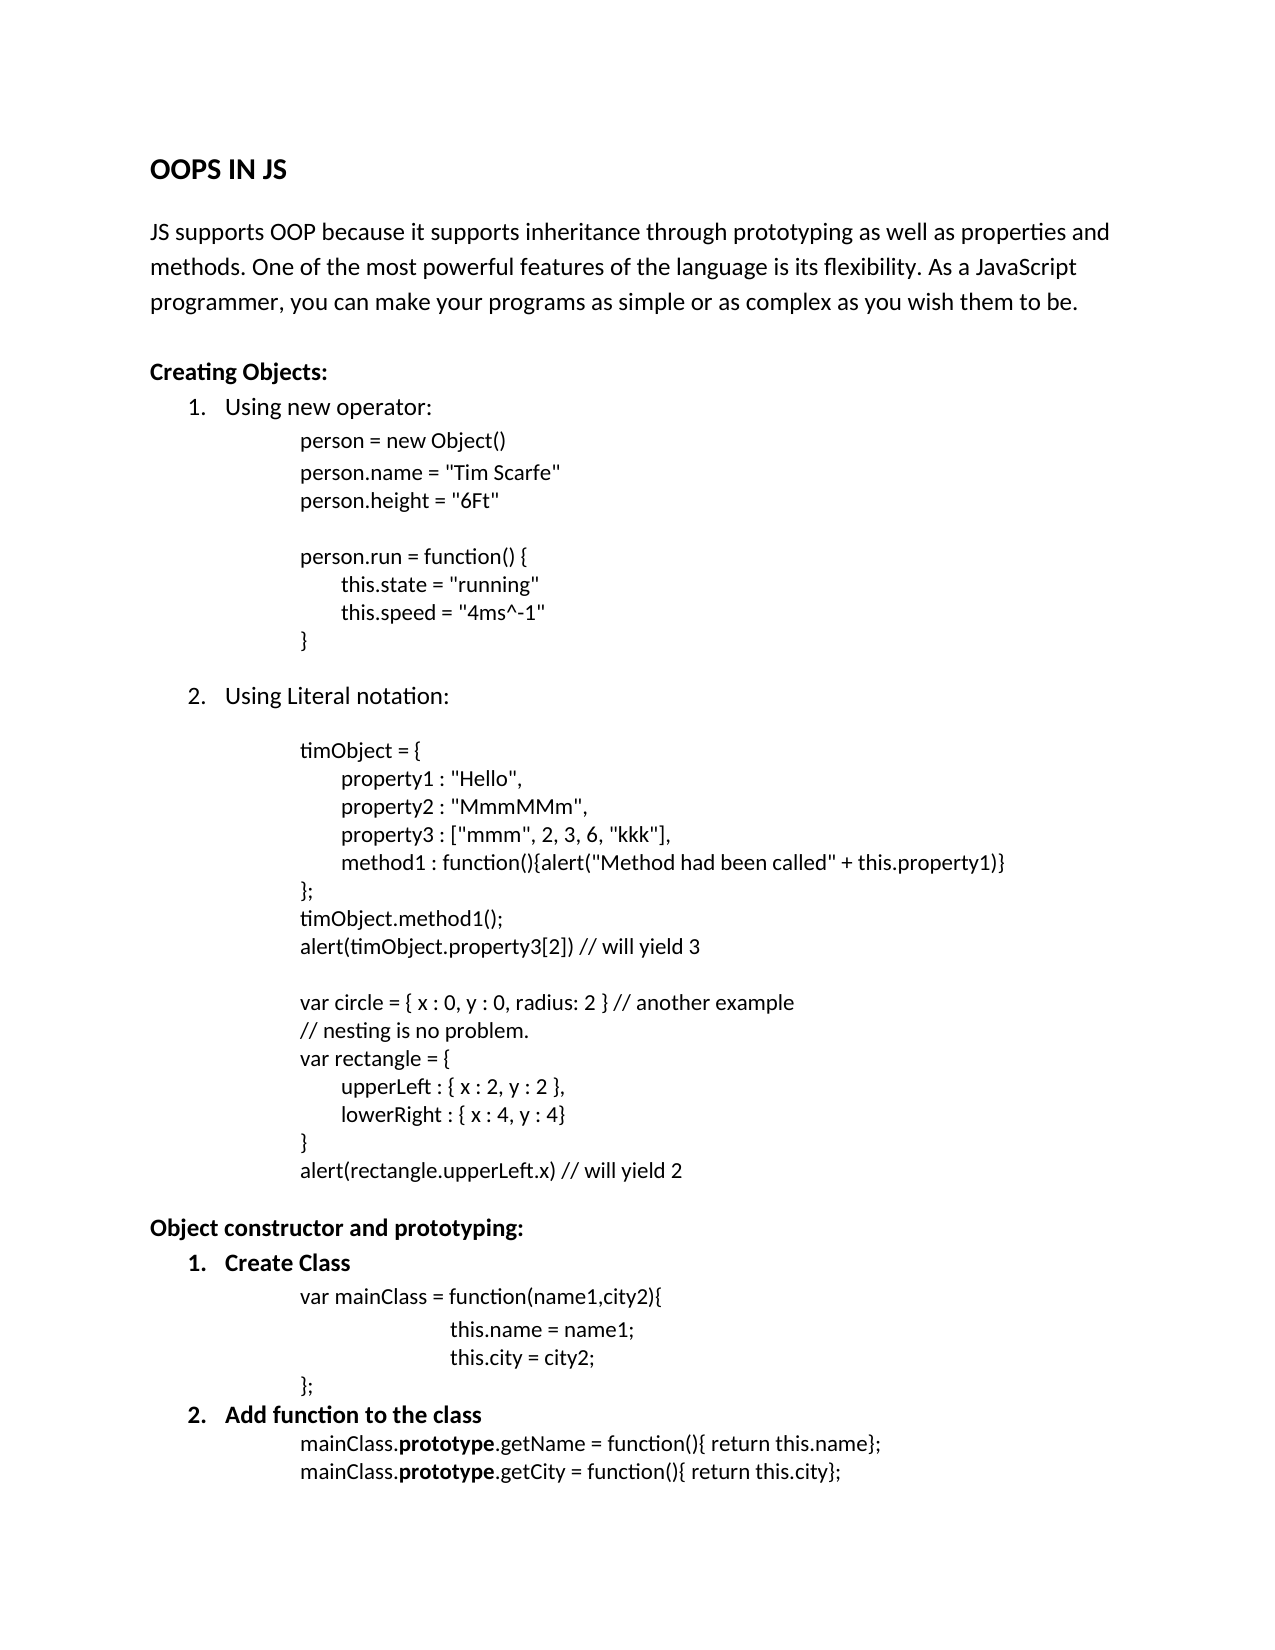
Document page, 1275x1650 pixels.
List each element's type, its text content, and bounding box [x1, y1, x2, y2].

list Add function to the class [187, 1399, 1125, 1429]
list Create Class [187, 1247, 1125, 1278]
text lowerRight : { x : 4, y : 4} [300, 1100, 1125, 1128]
text this.city = city2; [300, 1343, 1125, 1371]
text OOPS IN JS [150, 150, 1125, 187]
text person.run = function() { [300, 542, 1125, 570]
list Using new operator: [187, 391, 1125, 422]
list mainClass.prototype.getCity = function(){ return this.city}; [225, 1457, 1125, 1485]
list mainClass.prototype.getName = function(){ return this.name}; [225, 1429, 1125, 1457]
text }; [225, 1371, 1125, 1399]
text alert(timObject.property3[2]) // will yield 3 [300, 932, 1125, 960]
text person.name = "Tim Scarfe" [300, 458, 1125, 486]
text property1 : "Hello", [300, 764, 1125, 792]
subtitle Object constructor and prototyping: [150, 1212, 1125, 1243]
text person.height = "6Ft" [300, 486, 1125, 514]
list Using Literal notation: [187, 680, 1125, 711]
text this.name = name1; [300, 1315, 1125, 1343]
text alert(rectangle.upperLeft.x) // will yield 2 [300, 1156, 1125, 1184]
text var circle = { x : 0, y : 0, radius: 2 } // another example [300, 988, 1125, 1016]
text property3 : ["mmm", 2, 3, 6, "kkk"], [300, 820, 1125, 848]
subtitle Creating Objects: [150, 356, 1125, 387]
text // nesting is no problem. [300, 1016, 1125, 1044]
subtitle JS supports OOP because it supports inheritance through prototyping as well as properties and methods. One of the most powerful features of the language is its flexibility. As a JavaScript programmer, you can make your programs as simple or as complex as you wish them to be. [150, 216, 1125, 317]
text this.state = "running" [300, 570, 1125, 598]
text timObject.method1(); [300, 904, 1125, 932]
text } [300, 626, 1125, 654]
text this.speed = "4ms^-1" [300, 598, 1125, 626]
text }; [300, 876, 1125, 904]
text property2 : "MmmMMm", [300, 792, 1125, 820]
text method1 : function(){alert("Method had been called" + this.property1)} [300, 848, 1125, 876]
list person = new Object() [300, 426, 1125, 454]
text var rectangle = { [300, 1044, 1125, 1072]
list var mainClass = function(name1,city2){ [225, 1282, 1125, 1311]
text upperLeft : { x : 2, y : 2 }, [300, 1072, 1125, 1100]
text } [300, 1128, 1125, 1156]
text timObject = { [300, 736, 1125, 764]
